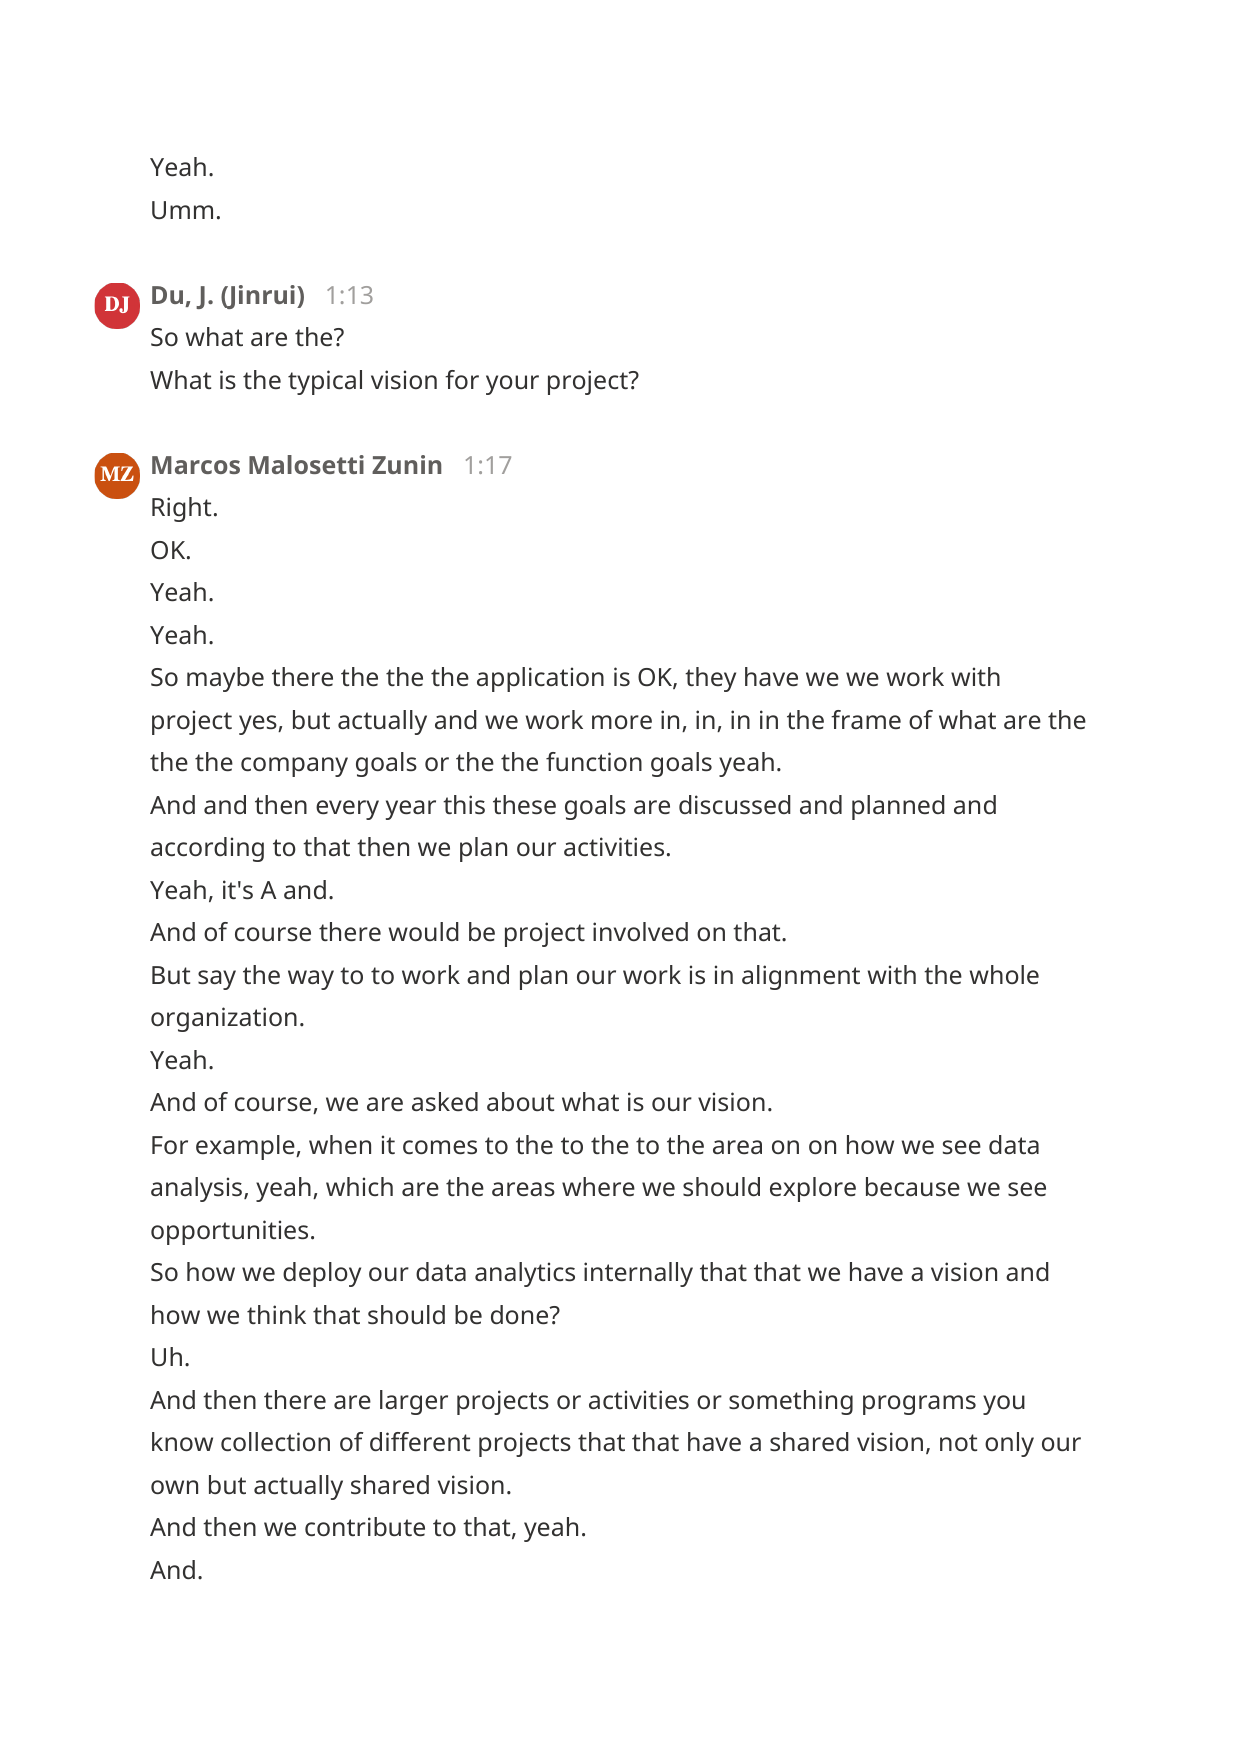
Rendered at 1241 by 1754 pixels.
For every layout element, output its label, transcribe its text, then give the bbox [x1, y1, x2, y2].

picture [94, 283, 140, 329]
picture [94, 453, 140, 499]
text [150, 150, 1090, 227]
text Marcos Malosetti Zunin 1:17 Right. OK. Yeah. Yeah. So maybe there the the the application is OK, they have we we work with project yes, but actually and we work more in, in, in in the frame of what are the the the company goals or the the function goals yeah. And and then every year this these goals are discussed and planned and according to that then we plan our activities. Yeah, it's A and. And of course there would be project involved on that. But say the way to to work and plan our work is in alignment with the whole organization. Yeah. And of course, we are asked about what is our vision. For example, when it comes to the to the to the area on on how we see data analysis, yeah, which are the areas where we should explore because we see opportunities. So how we deploy our data analytics internally that that we have a vision and how we think that should be done? Uh. And then there are larger projects or activities or something programs you know collection of different projects that that have a shared vision, not only our own but actually shared vision. And then we contribute to that, yeah. And. [150, 405, 1090, 1587]
text Du, J. (Jinrui) 1:13 So what are the? What is the typical vision for your project? [150, 235, 1090, 397]
